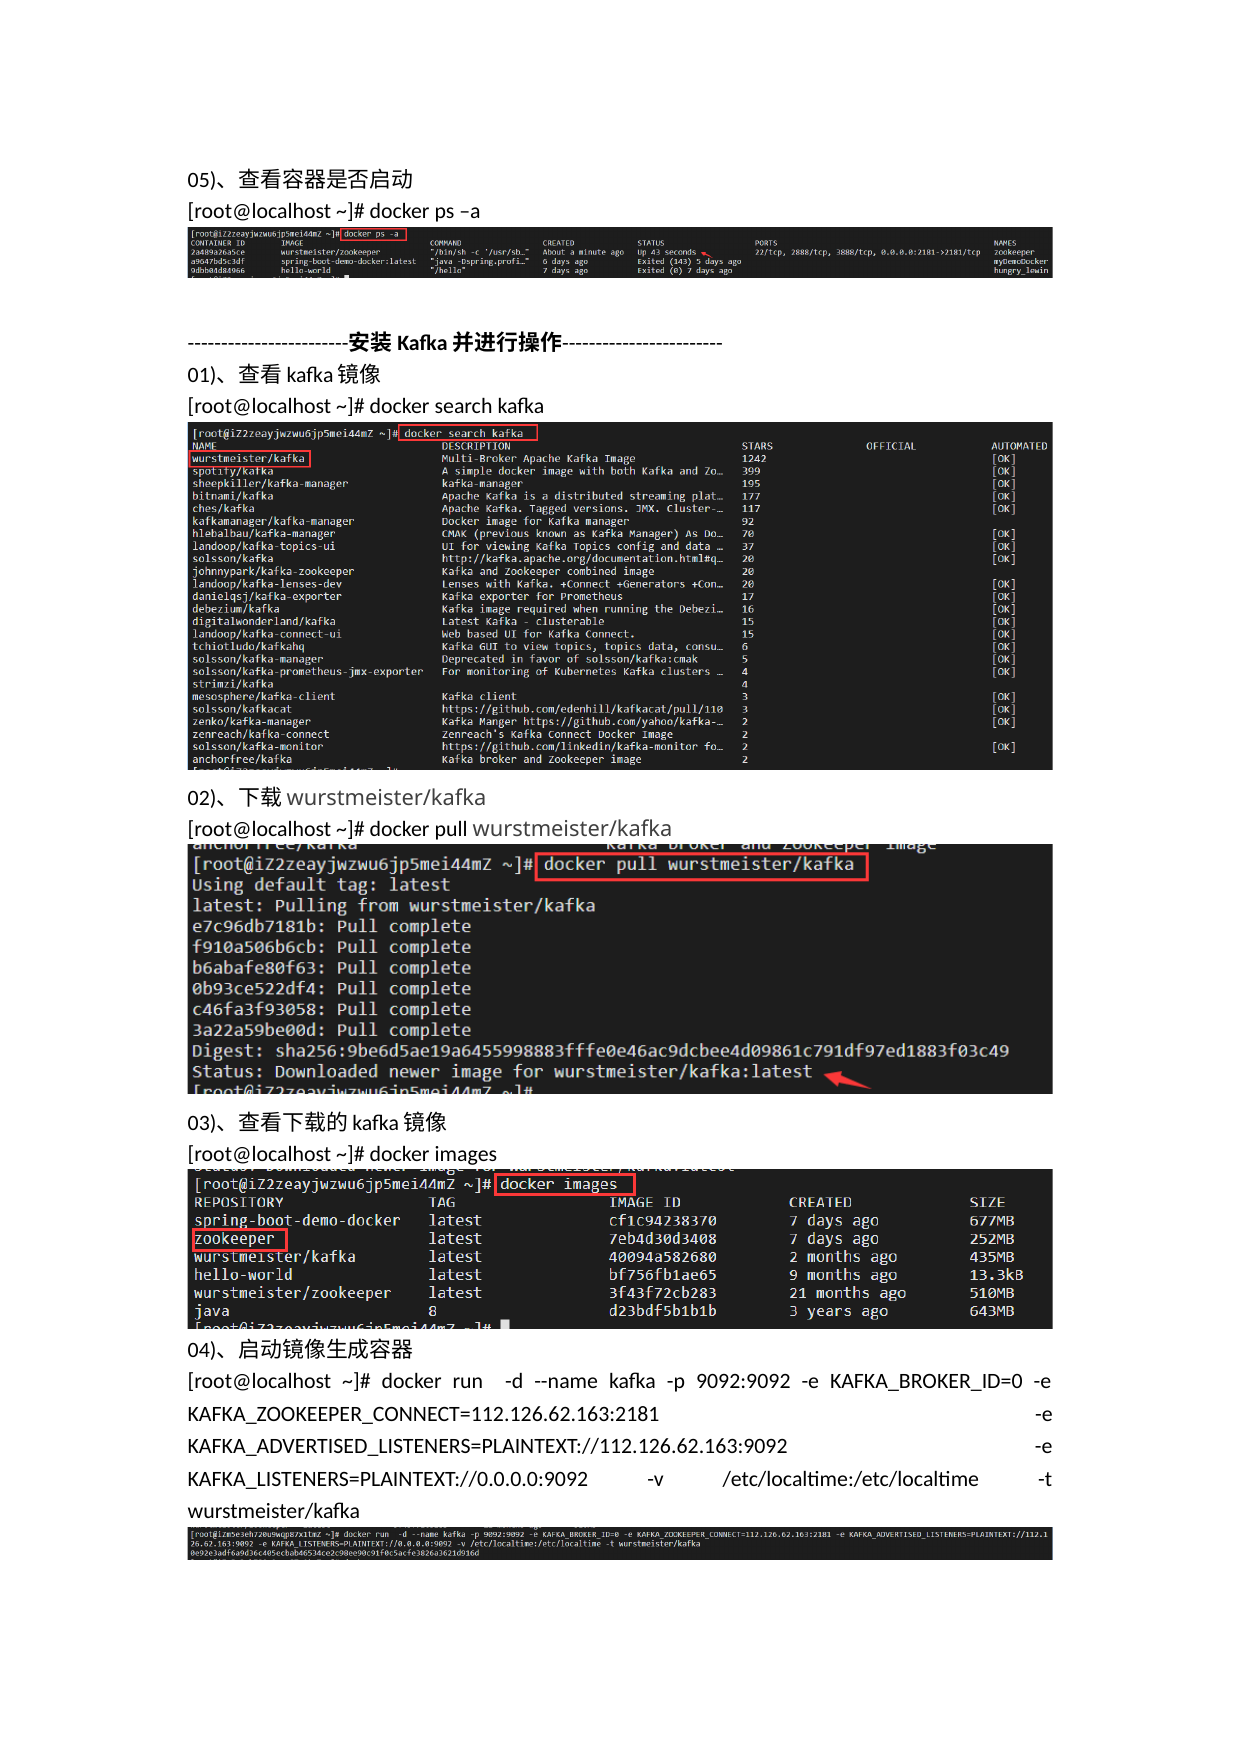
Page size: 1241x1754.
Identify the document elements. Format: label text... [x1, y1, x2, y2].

text [root@localhost ~]# docker pull wurstmeister/kafka [187, 812, 1053, 844]
picture [187, 1527, 1053, 1560]
text 03)、查看下载的kafka镜像 [187, 1104, 1053, 1137]
text 02)、下载wurstmeister/kafka [187, 779, 1053, 812]
text [root@localhost ~]# docker run -d --name kafka -p 9092:9092 -e KAFKA_BROKER_ID=0 -e KAFKA_ZOOKEEPER_CONNECT=112.126.62.163:2181 -e KAFKA_ADVERTISED_LISTENERS=PLAINTEXT://112.126.62.163:9092 -e KAFKA_LISTENERS=PLAINTEXT://0.0.0.0:9092 -v /etc/localtime:/etc/localtime -t wurstmeister/kafka [187, 1364, 1053, 1527]
picture [187, 1169, 1053, 1329]
text [root@localhost ~]# docker ps –a [187, 194, 1053, 227]
text 01)、查看kafka镜像 [187, 357, 1053, 389]
text [root@localhost ~]# docker images [187, 1137, 1053, 1169]
picture [187, 422, 1053, 770]
text 05)、查看容器是否启动 [187, 162, 1053, 194]
text ------------------------安装 Kafka 并进行操作------------------------ [187, 324, 1053, 357]
text [root@localhost ~]# docker search kafka [187, 389, 1053, 422]
text 04)、启动镜像生成容器 [187, 1332, 1053, 1364]
picture [187, 227, 1053, 278]
picture [187, 844, 1053, 1094]
